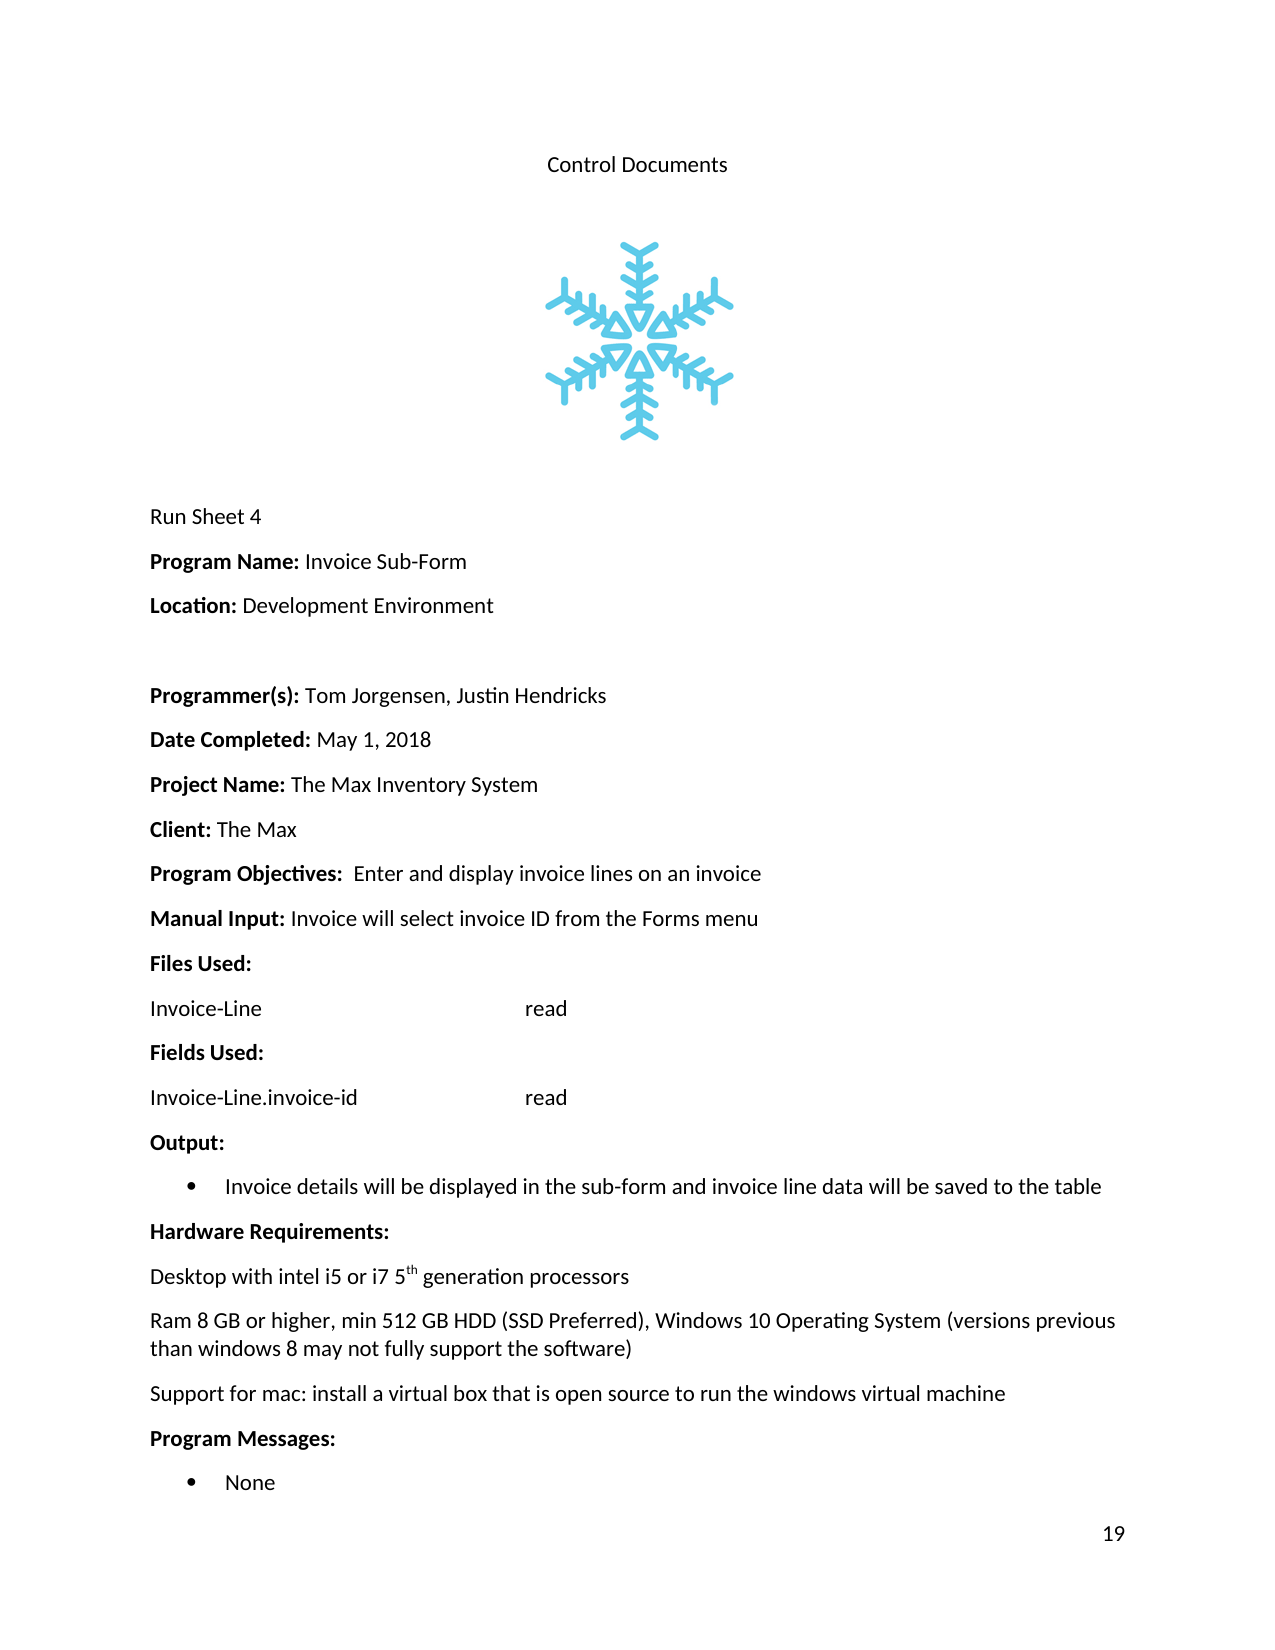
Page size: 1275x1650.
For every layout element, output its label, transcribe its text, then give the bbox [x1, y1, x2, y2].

text Invoice-Line.invoice-id read [150, 1083, 1125, 1111]
text Manual Input: Invoice will select invoice ID from the Forms menu [150, 904, 1125, 932]
text Date Completed: May 1, 2018 [150, 726, 1125, 753]
text Fields Used: [150, 1038, 1125, 1066]
text Support for mac: install a virtual box that is open source to run the windows virtual machine [150, 1379, 1125, 1407]
text Programmer(s): Tom Jorgensen, Justin Hendricks [150, 681, 1125, 709]
text Project Name: The Max Inventory System [150, 770, 1125, 798]
text Location: Development Environment [150, 591, 1125, 619]
text Program Name: Invoice Sub-Form [150, 547, 1125, 575]
text Files Used: [150, 949, 1125, 977]
text Invoice-Line read [150, 994, 1125, 1022]
text Hardware Requirements: [150, 1217, 1125, 1245]
text Program Messages: [150, 1424, 1125, 1452]
text Run Sheet 4 [150, 502, 1125, 530]
list Invoice details will be displayed in the sub-form and invoice line data will be saved to the table [187, 1172, 1125, 1200]
text Program Objectives: Enter and display invoice lines on an invoice [150, 859, 1125, 888]
list None [187, 1468, 1125, 1497]
picture [369, 206, 907, 474]
text Ram 8 GB or higher, min 512 GB HDD (SSD Preferred), Windows 10 Operating System (versions previous than windows 8 may not fully support the software) [150, 1306, 1125, 1362]
text Desktop with intel i5 or i7 5th generation processors [150, 1262, 1125, 1290]
text Client: The Max [150, 815, 1125, 843]
text Output: [150, 1128, 1125, 1156]
